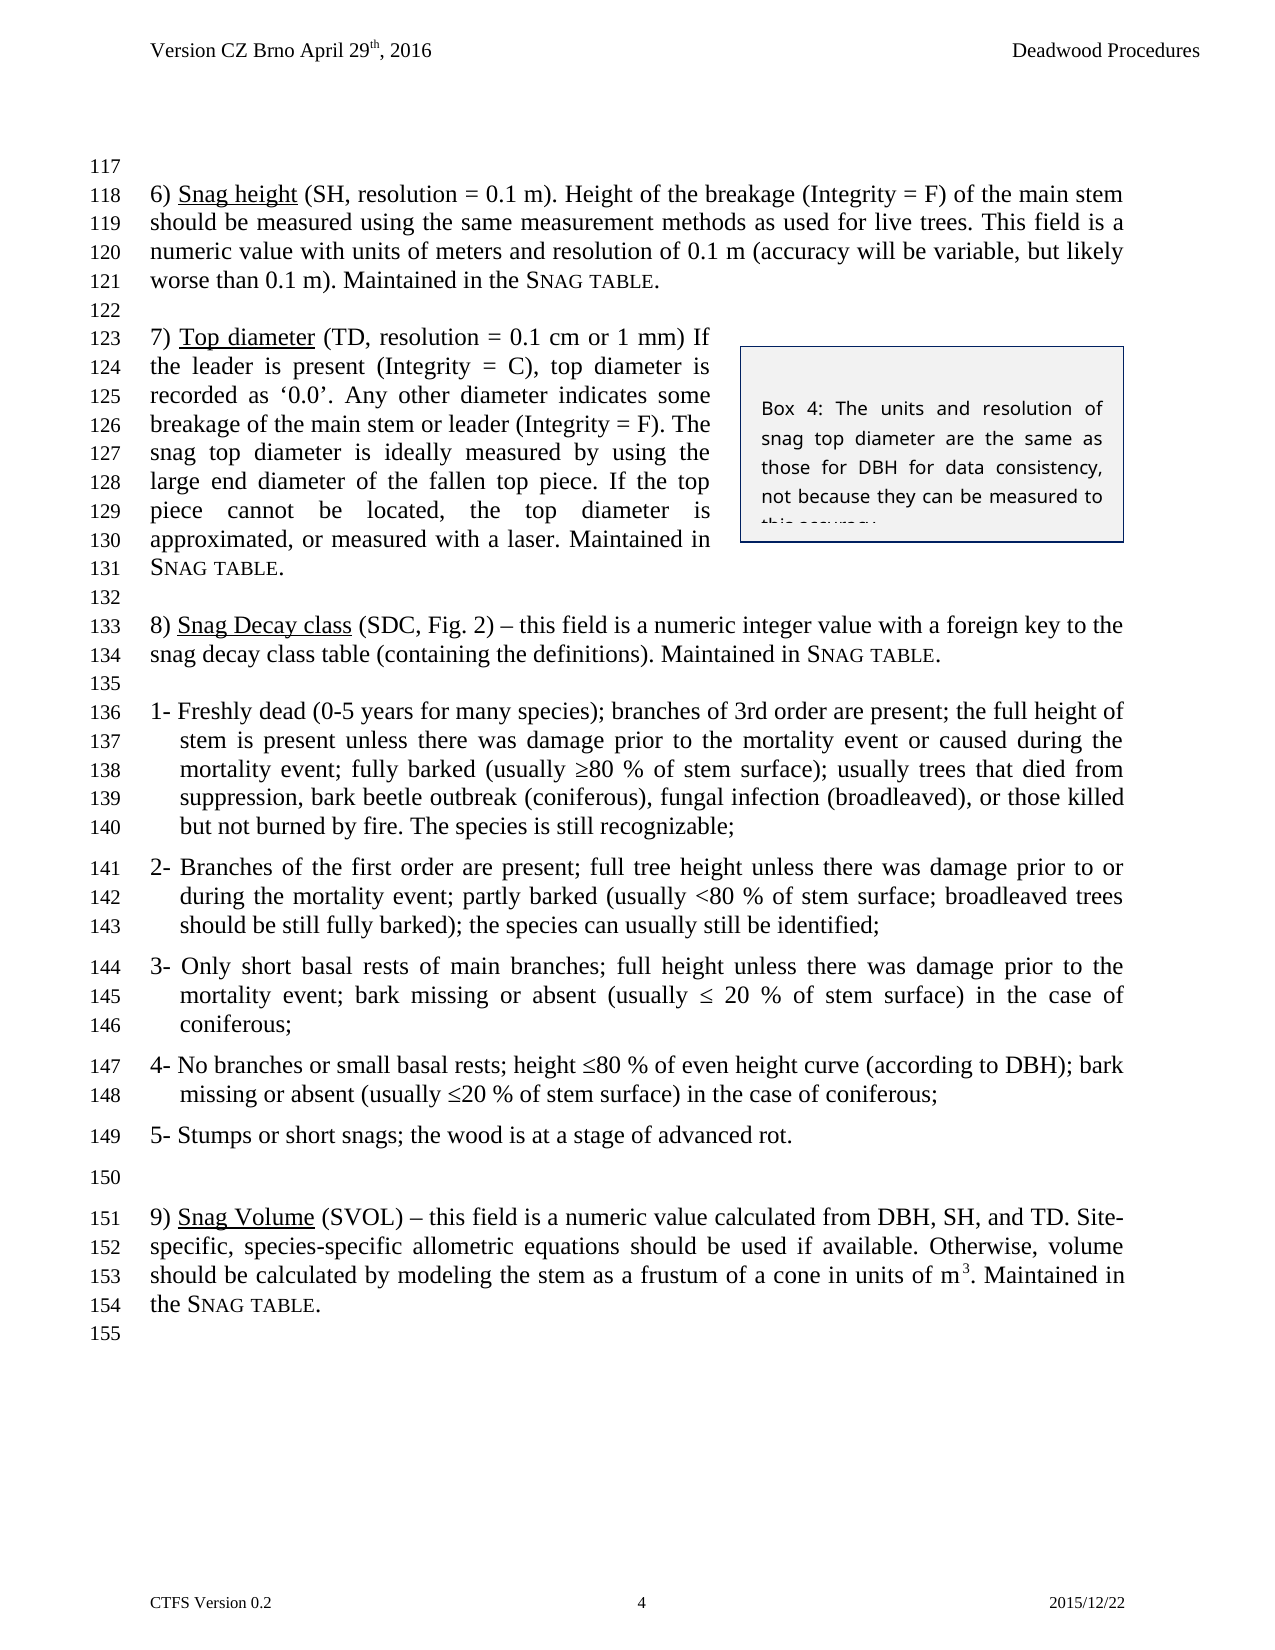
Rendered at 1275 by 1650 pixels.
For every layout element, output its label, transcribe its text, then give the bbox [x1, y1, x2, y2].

text 9) Snag Volume (SVOL) – this field is a numeric value calculated from DBH, SH, and TD. Site-specific, species-specific allometric equations should be used if available. Otherwise, volume should be calculated by modeling the stem as a frustum of a cone in units of m3. Maintained in the Snag table. [150, 1202, 1125, 1317]
text 8) Snag Decay class (SDC, Fig. 2) – this field is a numeric integer value with a foreign key to the snag decay class table (containing the definitions). Maintained in Snag table. [150, 610, 1125, 667]
list 1- Freshly dead (0-5 years for many species); branches of 3rd order are present; the full height of stem is present unless there was damage prior to the mortality event or caused during the mortality event; fully barked (usually ≥80 % of stem surface); usually trees that died from suppression, bark beetle outbreak (coniferous), fungal infection (broadleaved), or those killed but not burned by fire. The species is still recognizable; [150, 696, 1125, 840]
list 2- Branches of the first order are present; full tree height unless there was damage prior to or during the mortality event; partly barked (usually <80 % of stem surface; broadleaved trees should be still fully barked); the species can usually still be identified; [150, 852, 1125, 939]
list 3- Only short basal rests of main branches; full height unless there was damage prior to the mortality event; bark missing or absent (usually ≤ 20 % of stem surface) in the case of coniferous; [150, 951, 1125, 1037]
text 6) Snag height (SH, resolution = 0.1 m). Height of the breakage (Integrity = F) of the main stem should be measured using the same measurement methods as used for live trees. This field is a numeric value with units of meters and resolution of 0.1 m (accuracy will be variable, but likely worse than 0.1 m). Maintained in the Snag table. [150, 179, 1125, 294]
list 4- No branches or small basal rests; height ≤80 % of even height curve (according to DBH); bark missing or absent (usually ≤20 % of stem surface) in the case of coniferous; [150, 1050, 1125, 1107]
text 7) Top diameter (TD, resolution = 0.1 cm or 1 mm) If the leader is present (Integrity = C), top diameter is recorded as ‘0.0’. Any other diameter indicates some breakage of the main stem or leader (Integrity = F). The snag top diameter is ideally measured by using the large end diameter of the fallen top piece. If the top piece cannot be located, the top diameter is approximated, or measured with a laser. Maintained in Snag table. [150, 322, 1125, 581]
list 5- Stumps or short snags; the wood is at a stage of advanced rot. [150, 1120, 1125, 1149]
